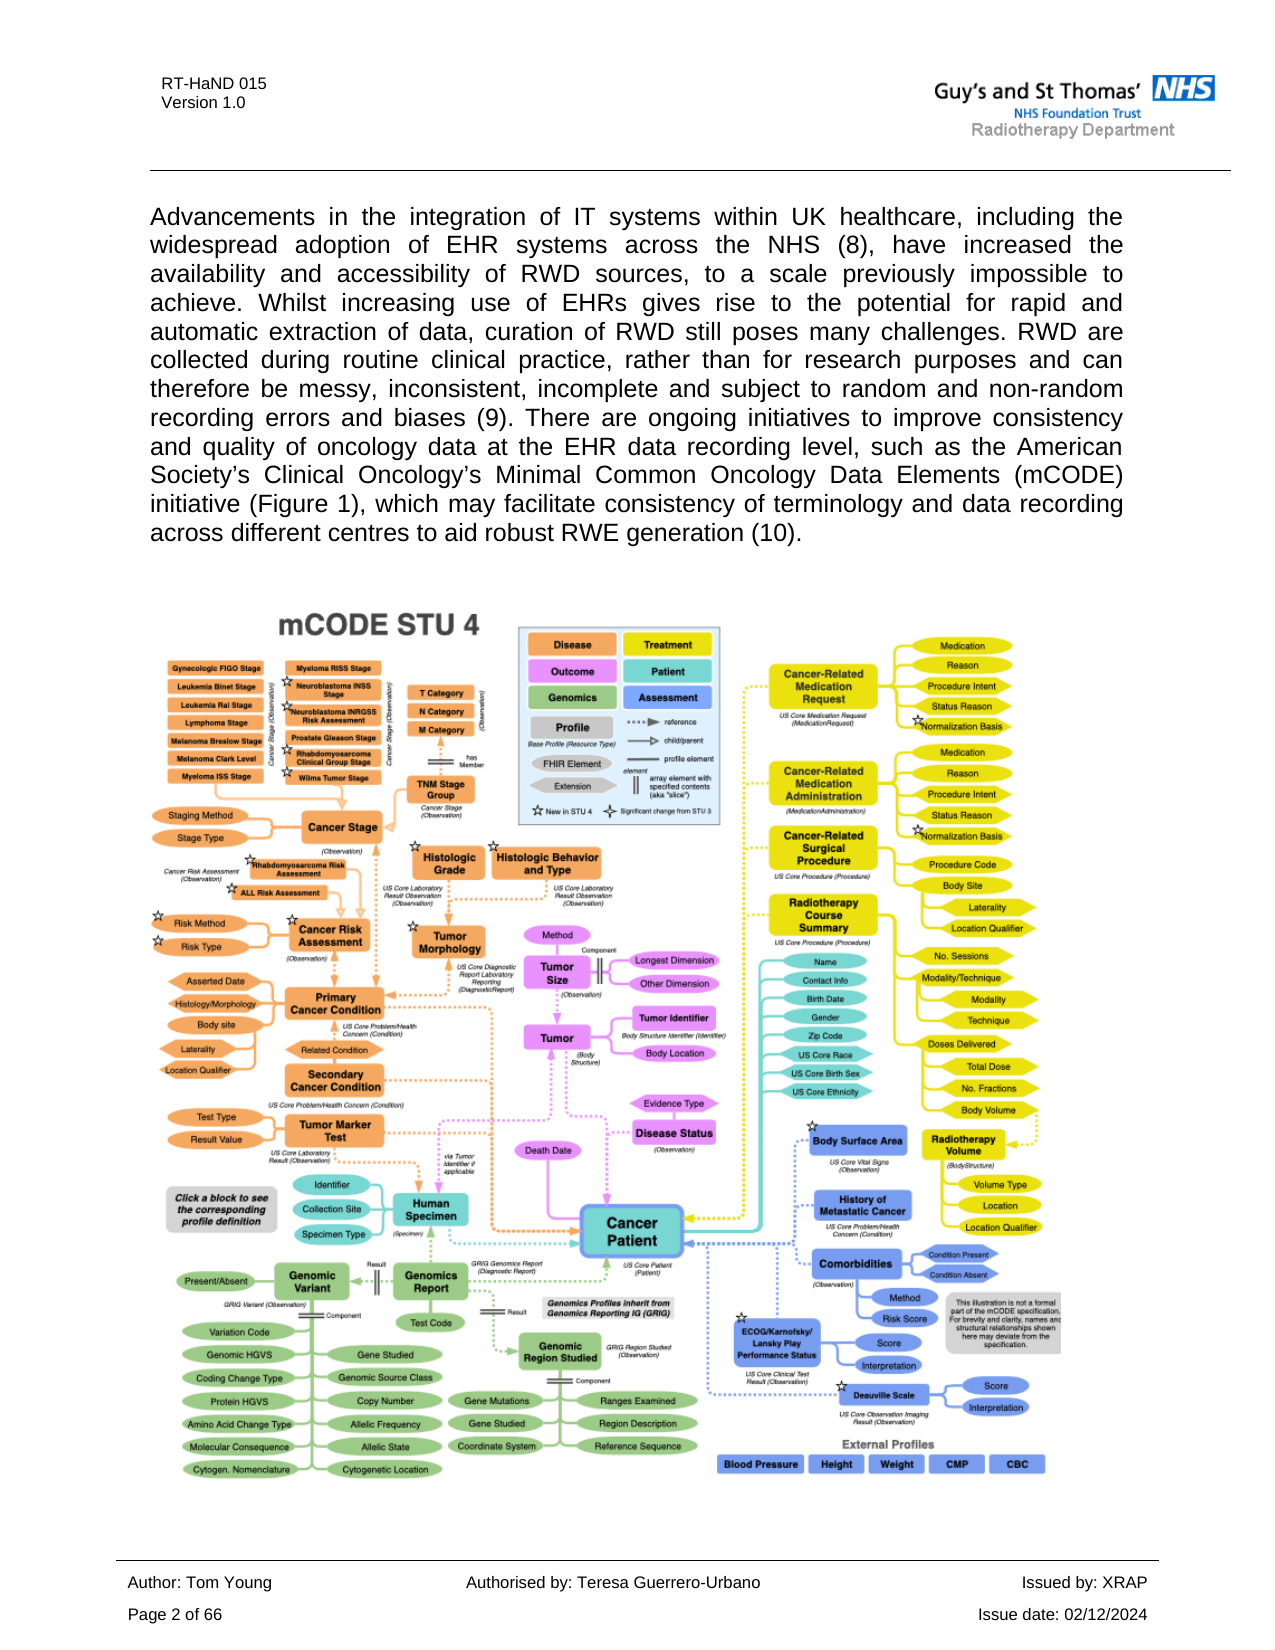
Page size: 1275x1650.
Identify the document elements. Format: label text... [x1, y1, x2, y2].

picture [932, 73, 1220, 144]
text Advancements in the integration of IT systems within UK healthcare, including the widespread adoption of EHR systems across the NHS (8), have increased the availability and accessibility of RWD sources, to a scale previously impossible to achieve. Whilst increasing use of EHRs gives rise to the potential for rapid and automatic extraction of data, curation of RWD still poses many challenges. RWD are collected during routine clinical practice, rather than for research purposes and can therefore be messy, inconsistent, incomplete and subject to random and non-random recording errors and biases (9). There are ongoing initiatives to improve consistency and quality of oncology data at the EHR data recording level, such as the American Society’s Clinical Oncology’s Minimal Common Oncology Data Elements (mCODE) initiative (Figure 1), which may facilitate consistency of terminology and data recording across different centres to aid robust RWE generation (10). [150, 202, 1125, 547]
picture [150, 604, 1061, 1488]
